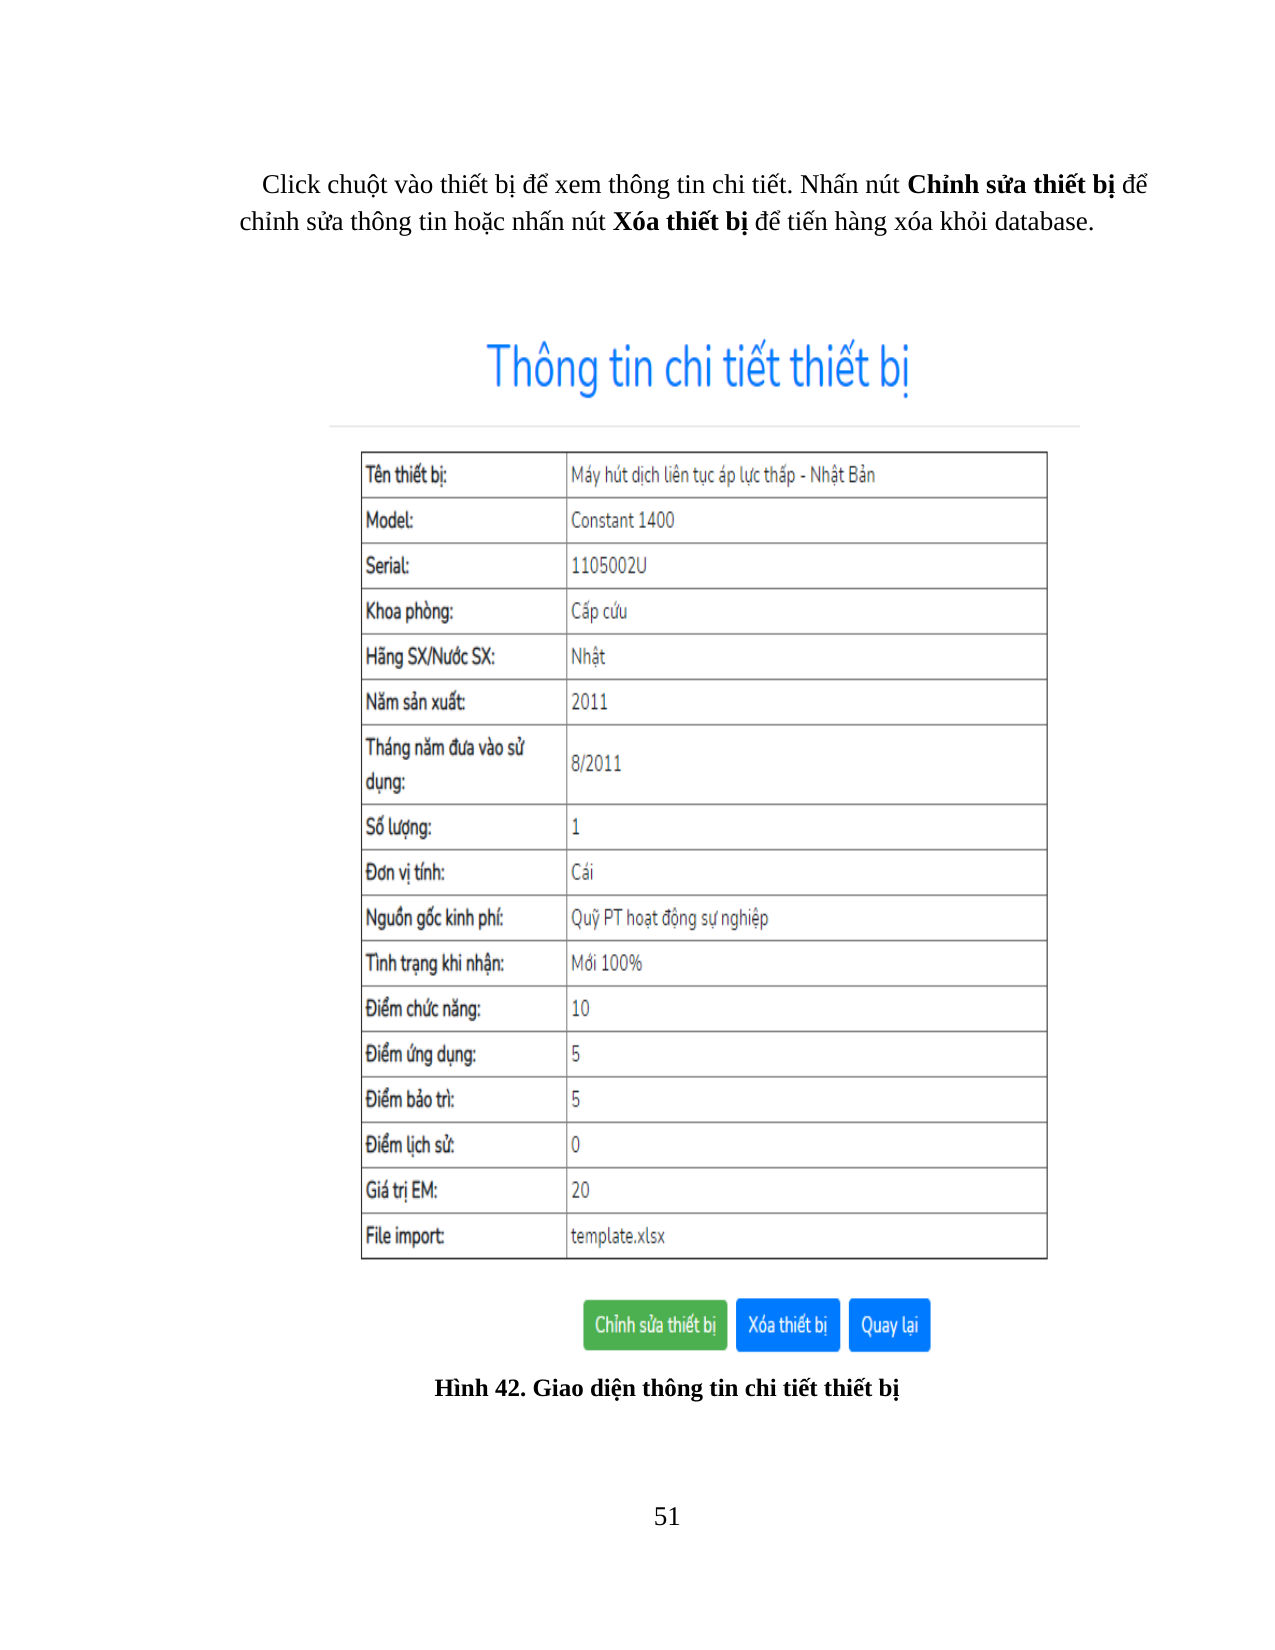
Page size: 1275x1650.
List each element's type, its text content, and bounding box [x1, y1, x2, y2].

text Click chuột vào thiết bị để xem thông tin chi tiết. Nhấn nút Chỉnh sửa thiết bị để chỉnh sửa thông tin hoặc nhấn nút Xóa thiết bị để tiến hàng xóa khỏi database. [177, 168, 1157, 236]
text Hình 42. Giao diện thông tin chi tiết thiết bị [177, 1373, 1157, 1402]
picture [329, 304, 1080, 1356]
